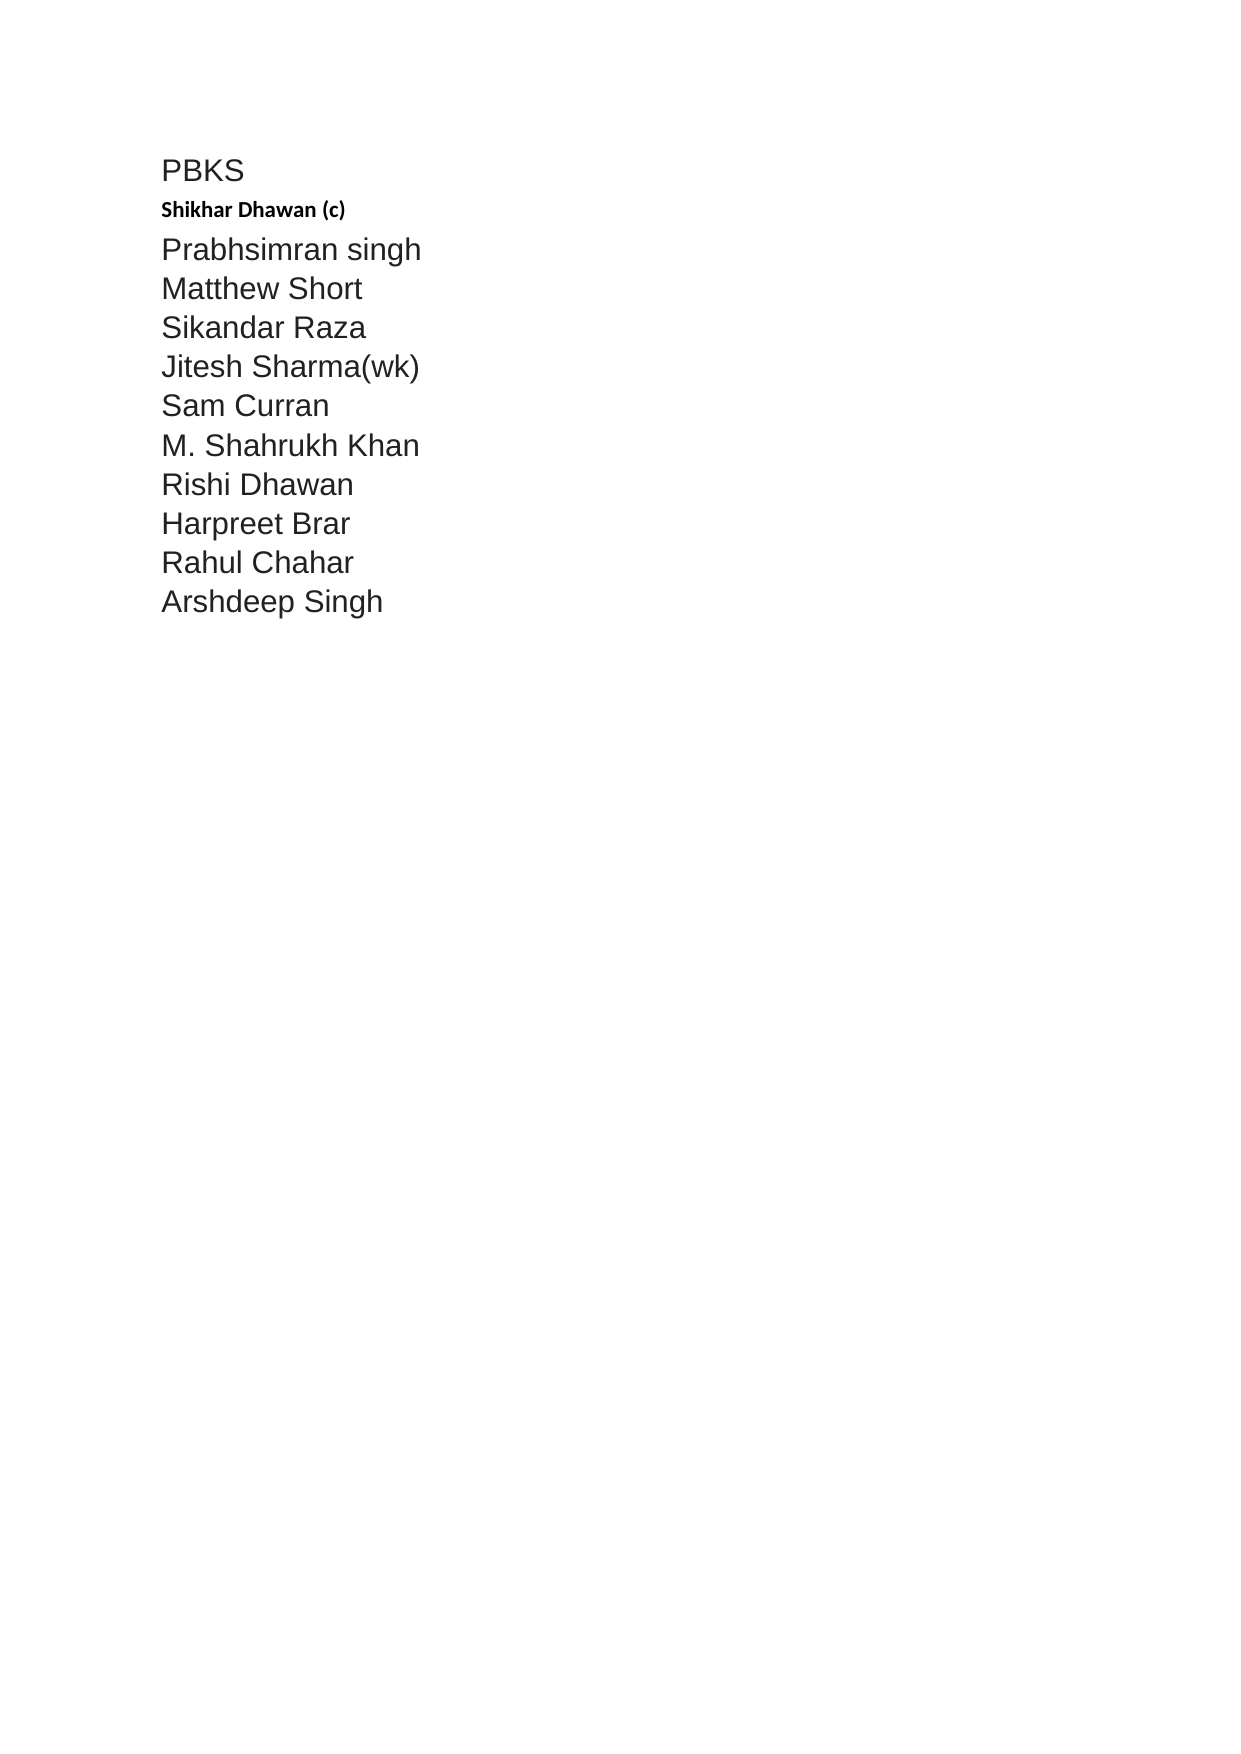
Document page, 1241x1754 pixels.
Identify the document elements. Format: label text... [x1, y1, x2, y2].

table_cell M. Shahrukh Khan [150, 425, 435, 464]
table_cell Harpreet Brar [150, 503, 435, 542]
table_cell Sam Curran [150, 386, 435, 425]
table_header PBKS [150, 150, 435, 189]
table_cell Matthew Short [150, 269, 435, 308]
table_cell Sikandar Raza [150, 308, 435, 347]
table_cell Arshdeep Singh [150, 581, 435, 620]
table_cell Jitesh Sharma(wk) [150, 347, 435, 386]
table_cell Rishi Dhawan [150, 464, 435, 503]
table_cell Prabhsimran singh [150, 230, 435, 269]
table_cell Rahul Chahar [150, 542, 435, 581]
table_cell Shikhar Dhawan (c) [150, 189, 435, 230]
